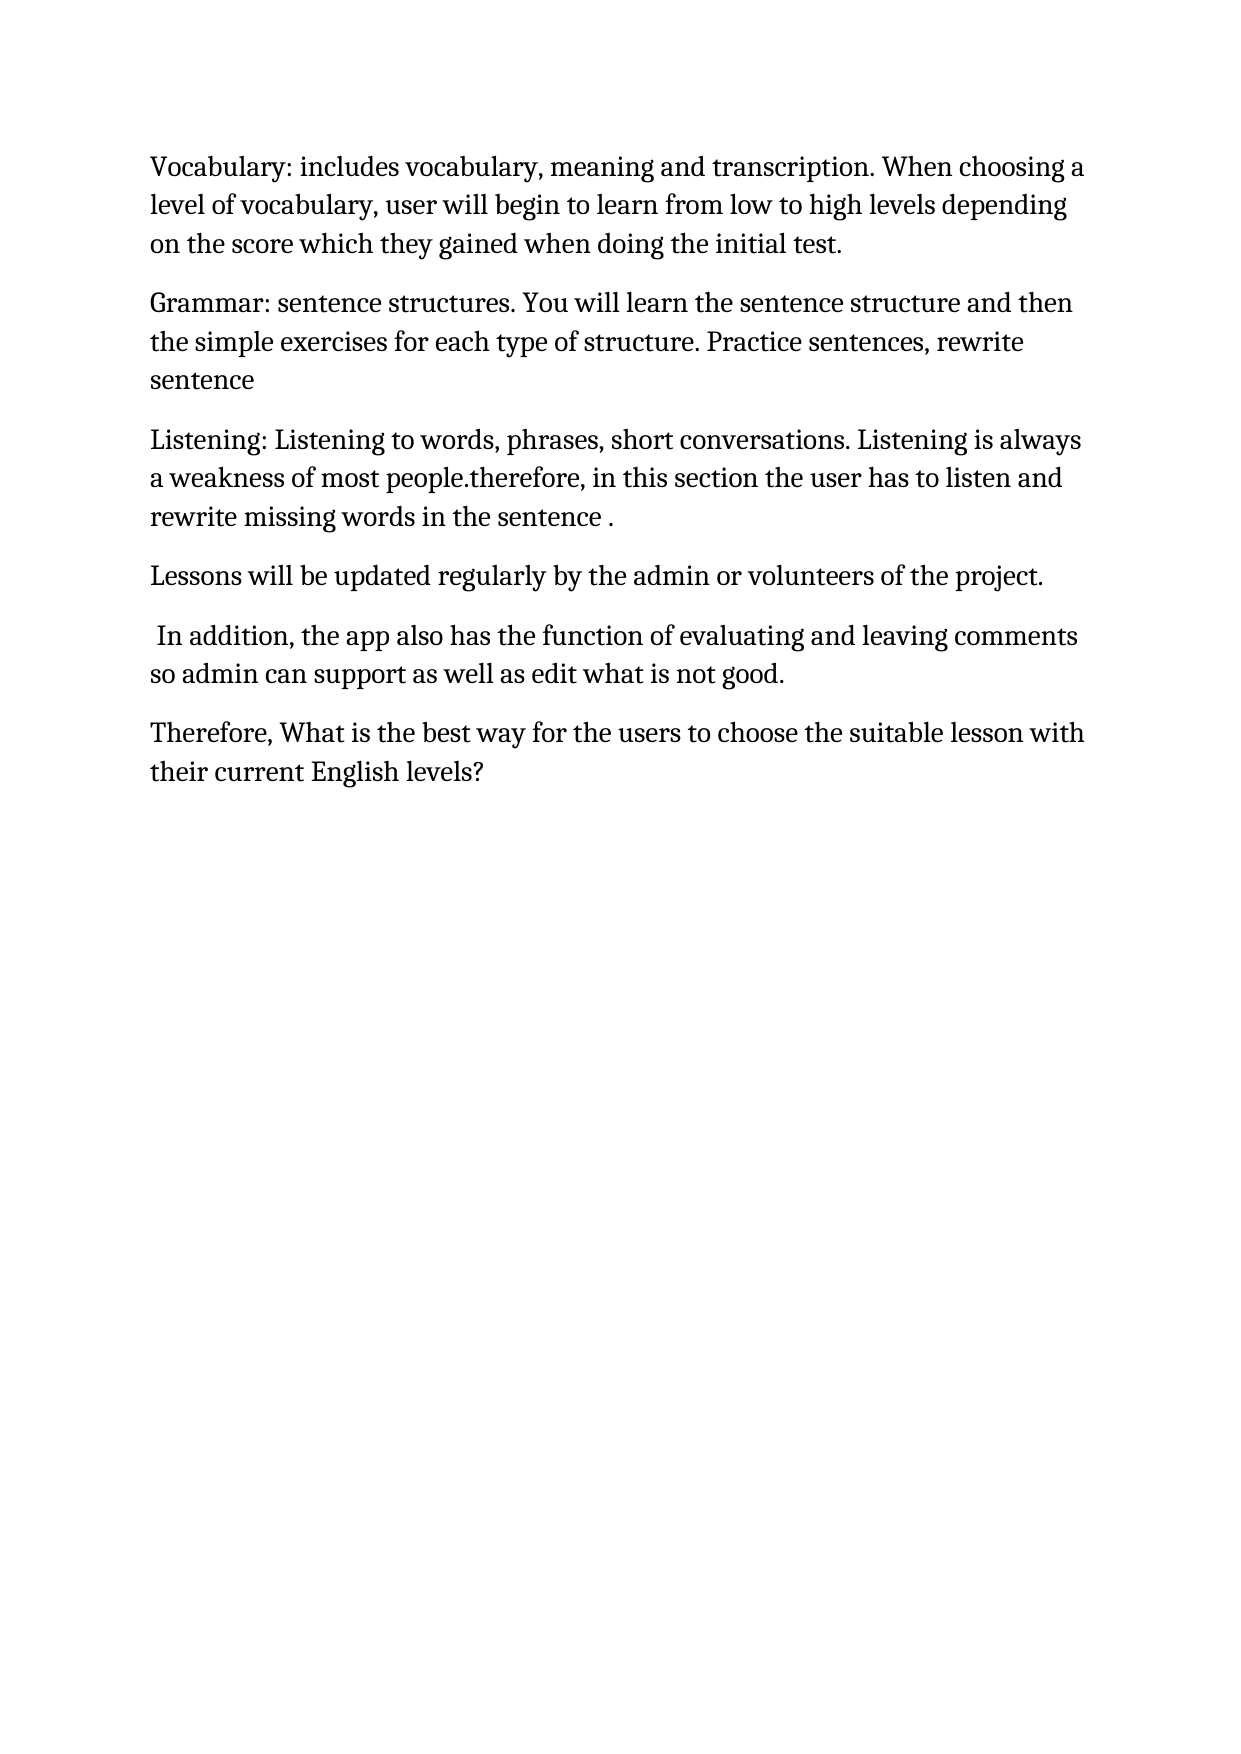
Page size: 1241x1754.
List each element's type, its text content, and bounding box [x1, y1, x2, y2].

text Grammar: sentence structures. You will learn the sentence structure and then the simple exercises for each type of structure. Practice sentences, rewrite sentence [150, 286, 1090, 397]
text Therefore, What is the best way for the users to choose the suitable lesson with their current English levels? [150, 717, 1090, 789]
text In addition, the app also has the function of evaluating and leaving comments so admin can support as well as edit what is not good. [150, 619, 1090, 691]
text Listening: Listening to words, phrases, short conversations. Listening is always a weakness of most people.therefore, in this section the user has to listen and rewrite missing words in the sentence . [150, 423, 1090, 533]
text Vocabulary: includes vocabulary, meaning and transcription. When choosing a level of vocabulary, user will begin to learn from low to high levels depending on the score which they gained when doing the initial test. [150, 150, 1090, 261]
text Lessons will be updated regularly by the admin or volunteers of the project. [150, 559, 1090, 593]
